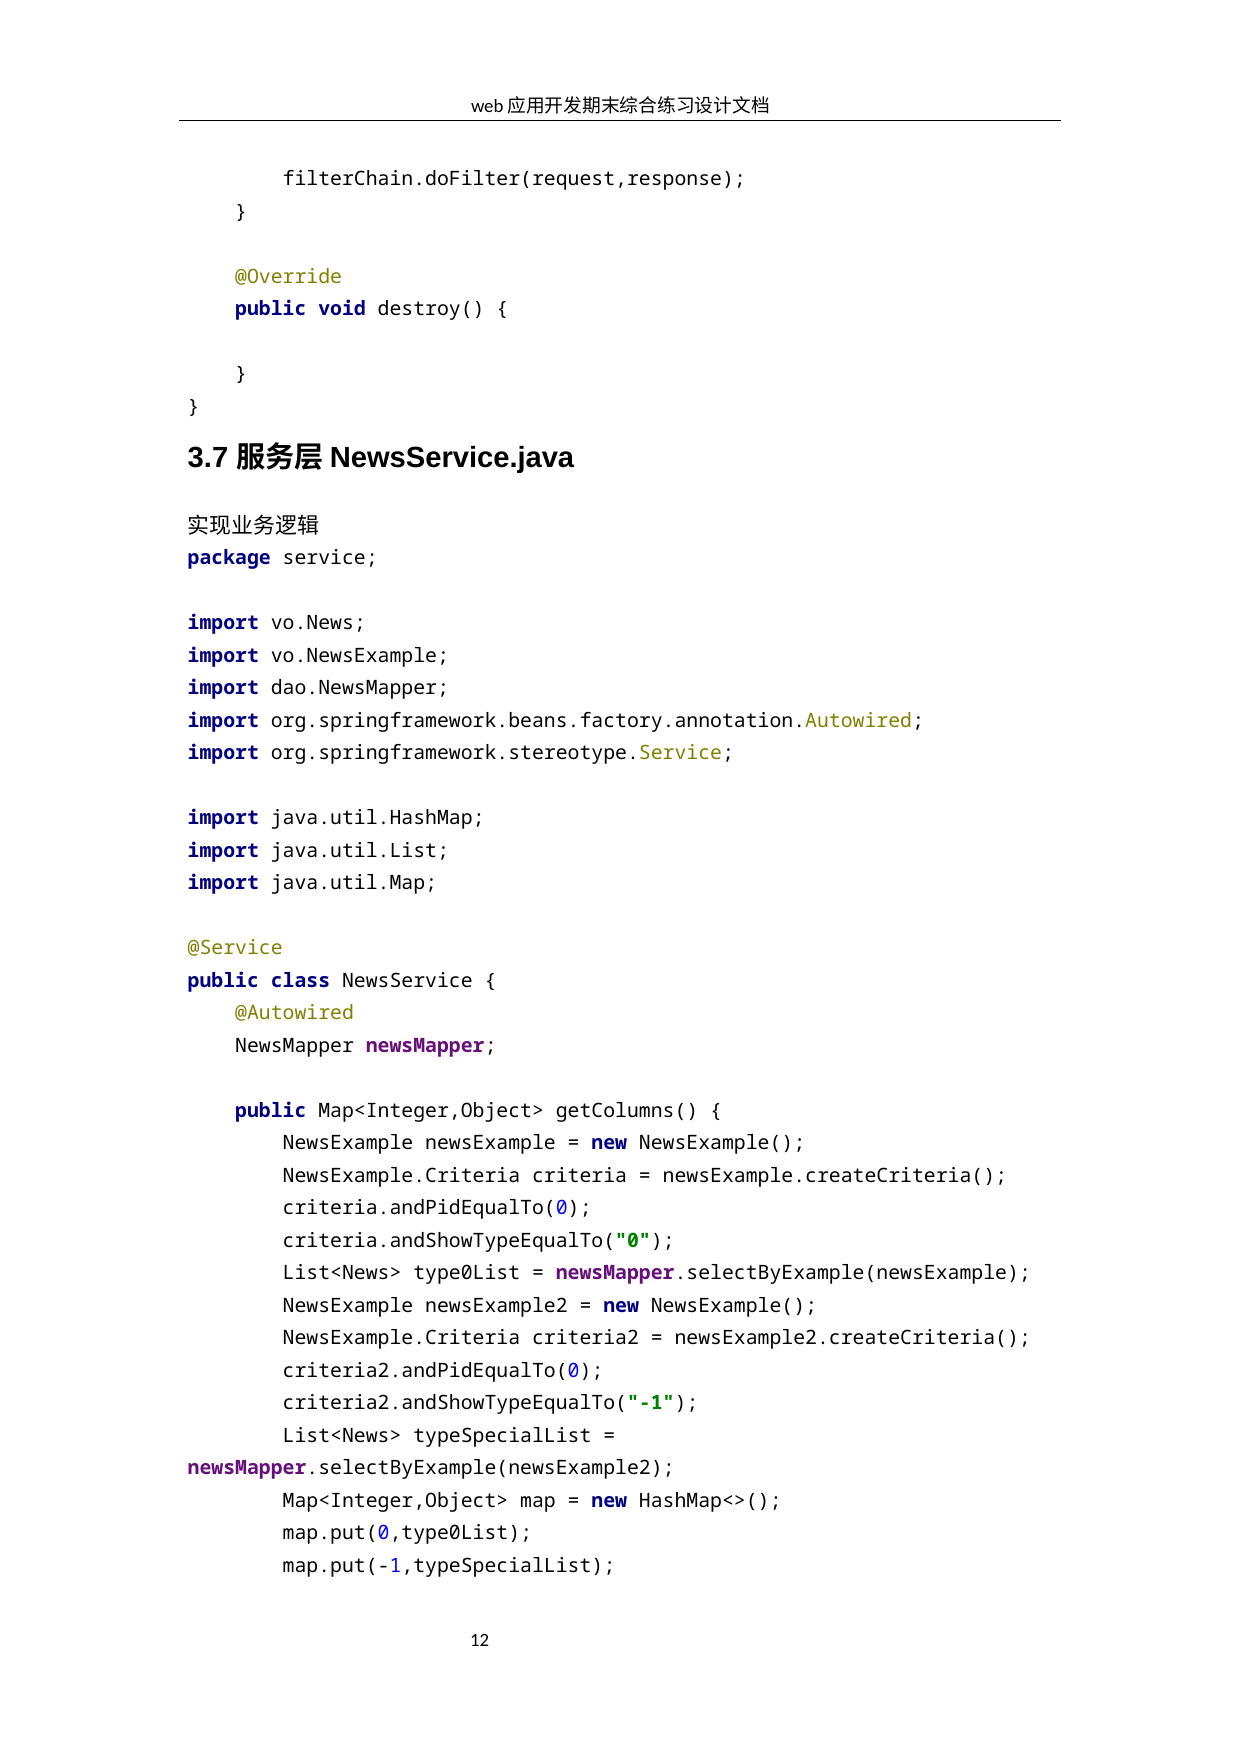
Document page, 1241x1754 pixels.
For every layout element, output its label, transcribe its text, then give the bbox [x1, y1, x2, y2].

text 实现业务逻辑 [187, 508, 1053, 541]
subtitle 3.7 服务层NewsService.java [187, 422, 1053, 487]
